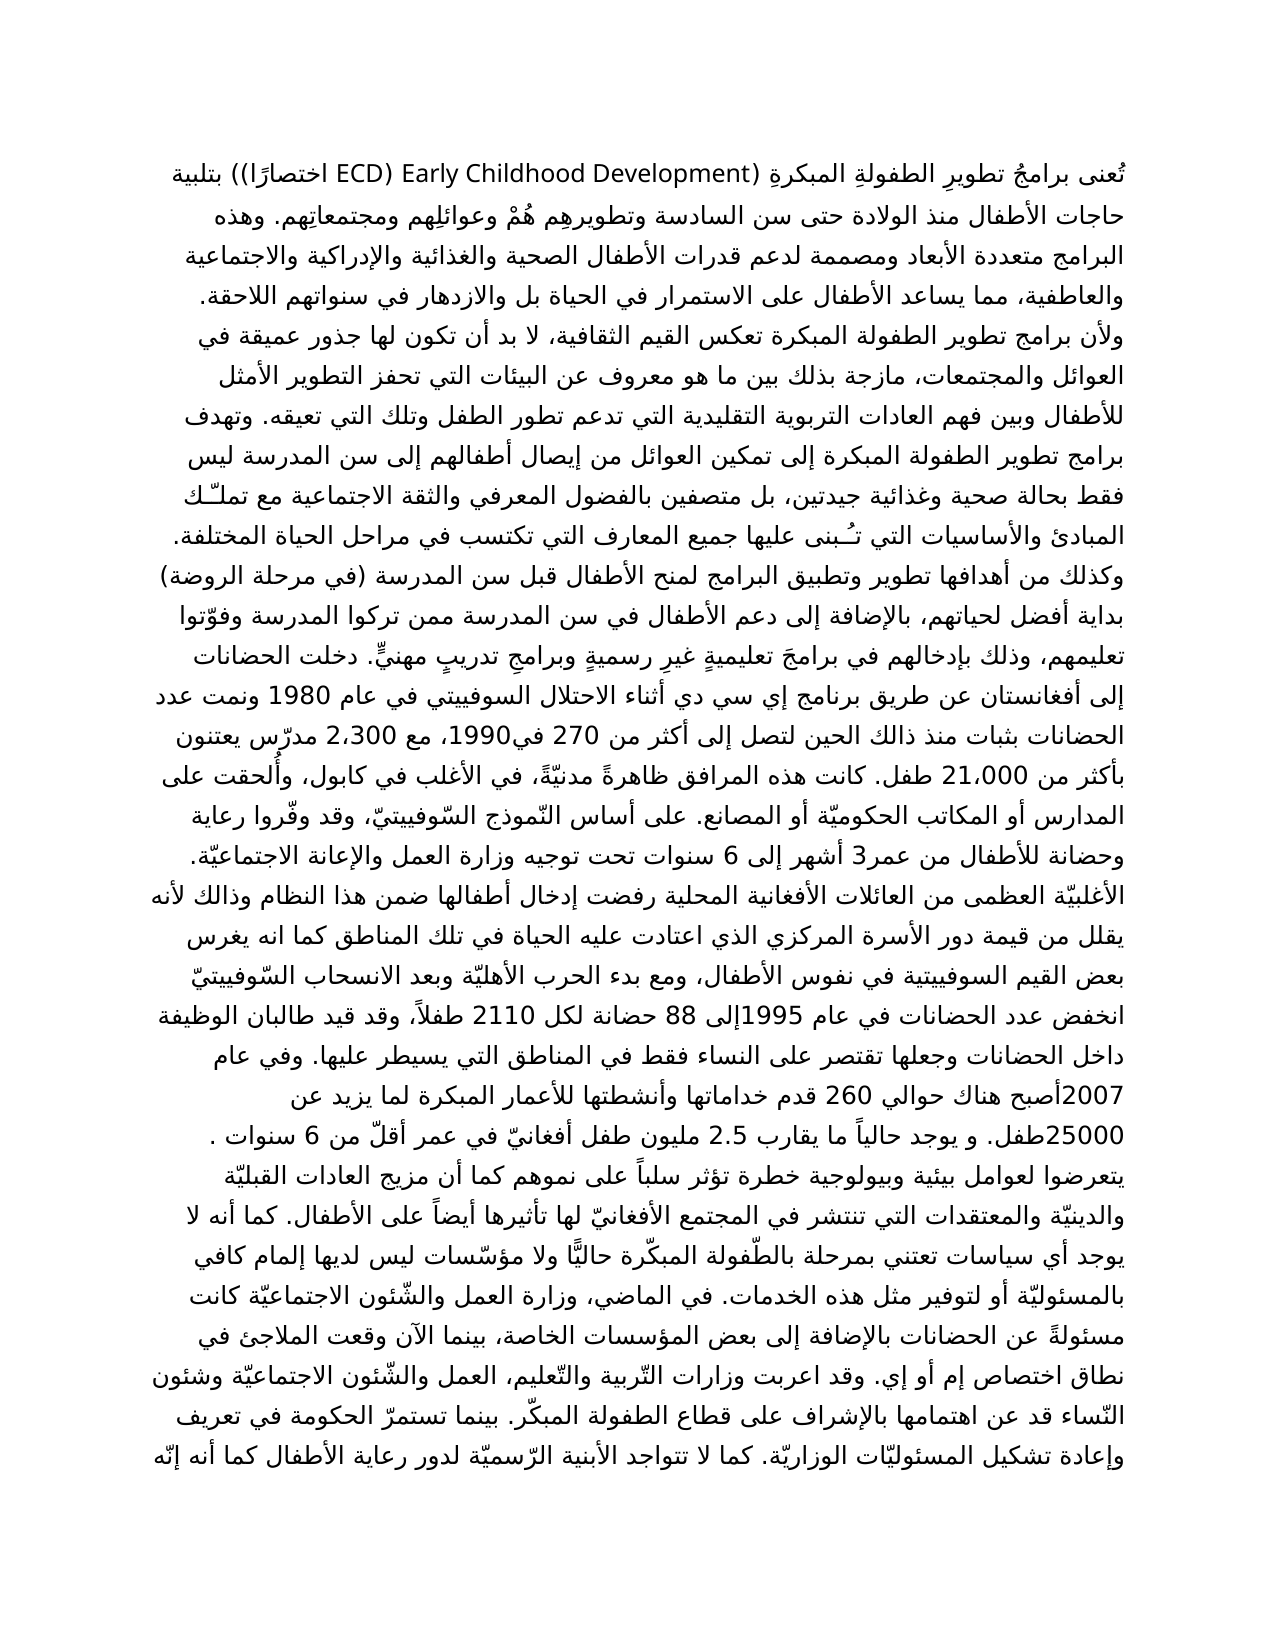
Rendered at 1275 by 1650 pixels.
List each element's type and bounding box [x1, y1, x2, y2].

text [150, 150, 1125, 1470]
